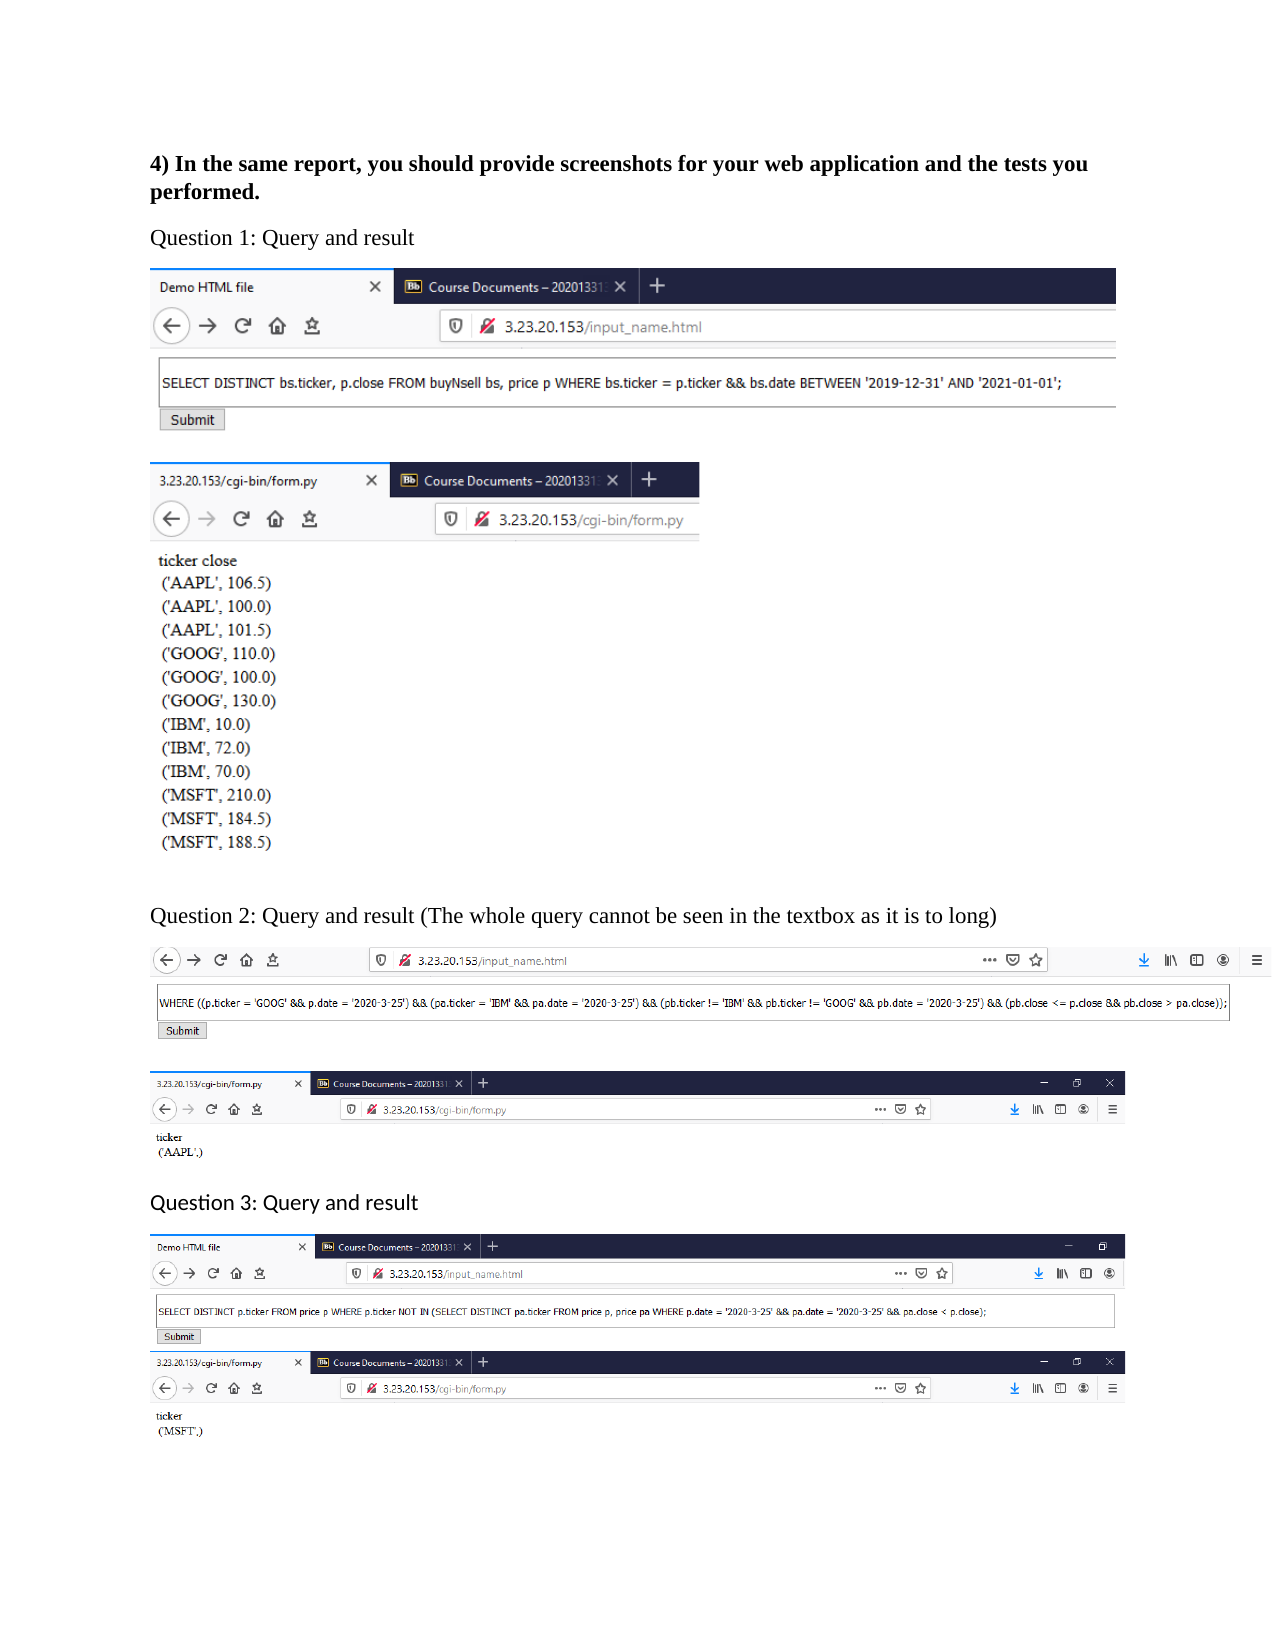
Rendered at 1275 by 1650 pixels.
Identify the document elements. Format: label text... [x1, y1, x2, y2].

picture [150, 1071, 1125, 1169]
text Question 3: Query and result [150, 1188, 1125, 1216]
picture [150, 268, 1116, 444]
text 4) In the same report, you should provide screenshots for your web application and the tests you performed. [150, 150, 1125, 205]
text Question 2: Query and result (The whole query cannot be seen in the textbox as it is to long) [150, 902, 1125, 929]
text Question 1: Query and result [150, 223, 1125, 250]
picture [150, 1234, 1125, 1349]
picture [150, 1351, 1125, 1451]
picture [150, 462, 700, 884]
picture [150, 947, 1272, 1053]
